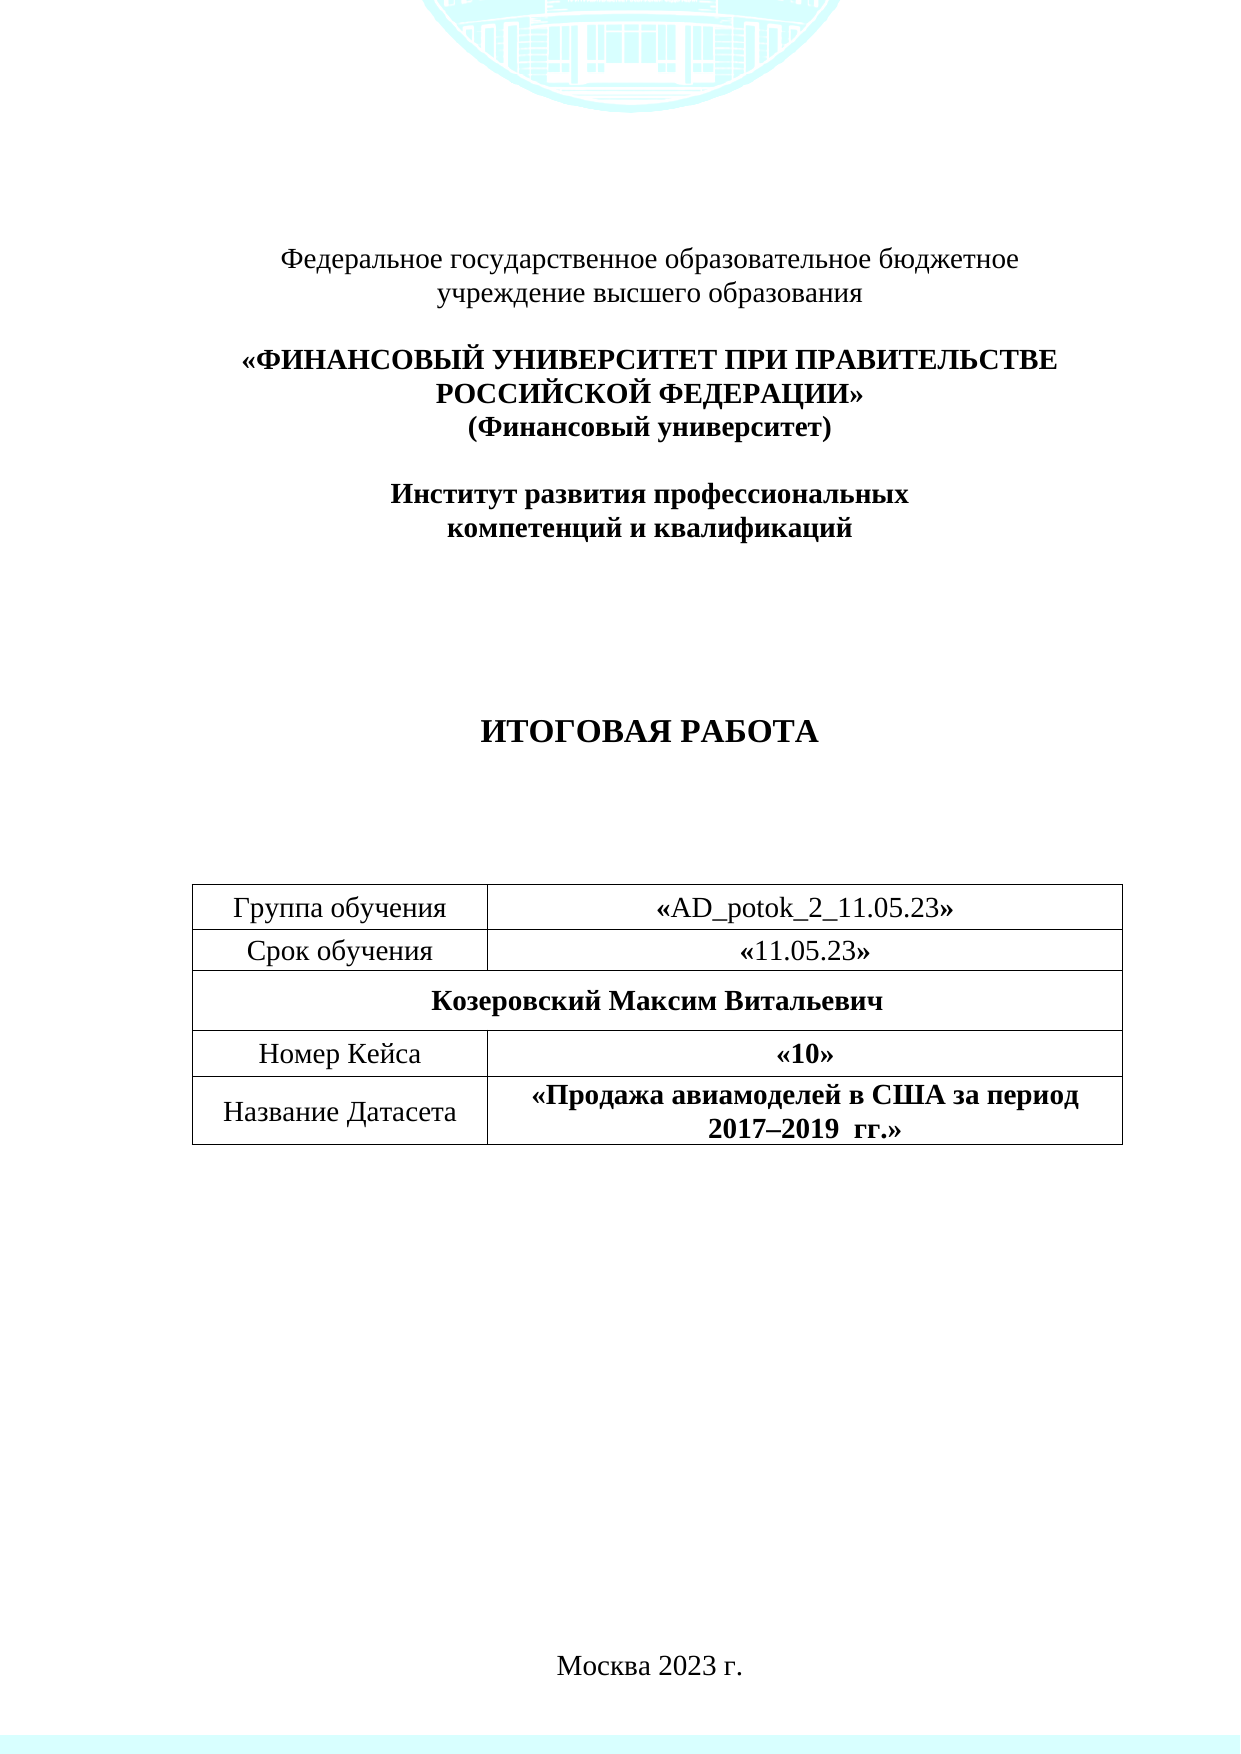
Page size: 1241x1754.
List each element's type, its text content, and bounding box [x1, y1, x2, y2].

table_cell «11.05.23» [488, 930, 1122, 970]
text (Финансовый университет) [118, 409, 1181, 443]
table_cell Козеровский Максим Витальевич [193, 971, 1122, 1029]
text Москва 2023 г. [118, 1648, 1181, 1682]
table_cell «Продажа авиамоделей в США за период 2017–2019 гг.» [488, 1077, 1122, 1144]
text Федеральное государственное образовательное бюджетное [118, 242, 1181, 275]
text «ФИНАНСОВЫЙ УНИВЕРСИТЕТ ПРИ ПРАВИТЕЛЬСТВЕ [118, 342, 1181, 376]
text ИТОГОВАЯ РАБОТА [118, 711, 1181, 749]
text Институт развития профессиональных [118, 476, 1181, 510]
table_cell Номер Кейса [193, 1031, 487, 1076]
table_cell «10» [488, 1031, 1122, 1076]
table_header Группа обучения [193, 885, 487, 929]
table_cell Срок обучения [193, 930, 487, 970]
text учреждение высшего образования [118, 275, 1181, 309]
text компетенций и квалификаций [118, 510, 1181, 543]
table_cell Название Датасета [193, 1077, 487, 1144]
text РОССИЙСКОЙ ФЕДЕРАЦИИ» [118, 376, 1181, 409]
table_header «AD_potok_2_11.05.23» [488, 885, 1122, 929]
